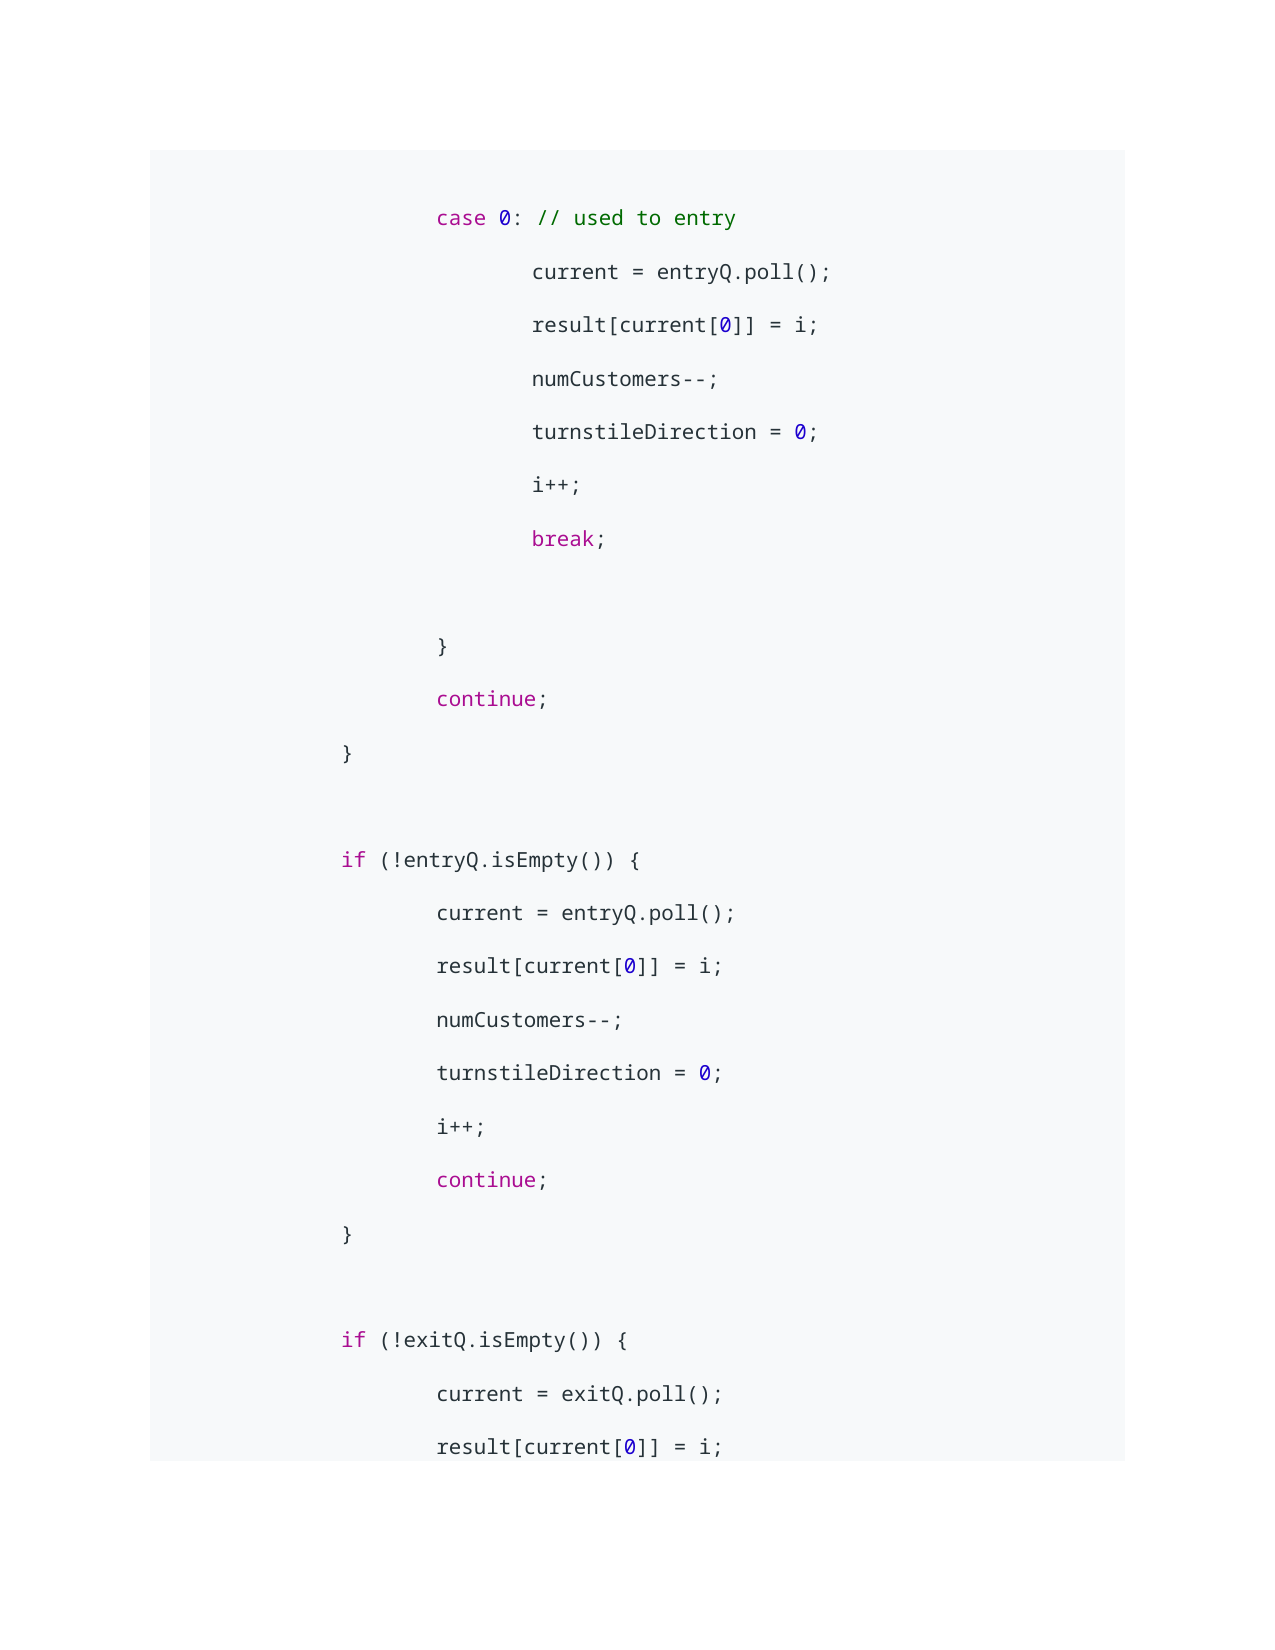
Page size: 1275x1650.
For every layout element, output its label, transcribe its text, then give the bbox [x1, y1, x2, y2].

text case 0: // used to entry [150, 203, 1125, 232]
text if (!entryQ.isEmpty()) { [150, 845, 1125, 873]
text continue; [150, 684, 1125, 713]
text if (!exitQ.isEmpty()) { [150, 1326, 1125, 1354]
text numCustomers--; [150, 1005, 1125, 1033]
text current = entryQ.poll(); [150, 257, 1125, 285]
text result[current[0]] = i; [150, 310, 1125, 339]
text } [150, 738, 1125, 766]
text turnstileDirection = 0; [150, 1058, 1125, 1087]
text } [150, 1219, 1125, 1247]
text turnstileDirection = 0; [150, 417, 1125, 446]
text current = entryQ.poll(); [150, 898, 1125, 927]
text } [150, 631, 1125, 659]
text result[current[0]] = i; [150, 952, 1125, 980]
text continue; [150, 1165, 1125, 1194]
text numCustomers--; [150, 364, 1125, 392]
text break; [150, 524, 1125, 552]
text i++; [150, 1112, 1125, 1140]
text i++; [150, 471, 1125, 499]
text current = exitQ.poll(); [150, 1379, 1125, 1407]
text result[current[0]] = i; [150, 1432, 1125, 1461]
